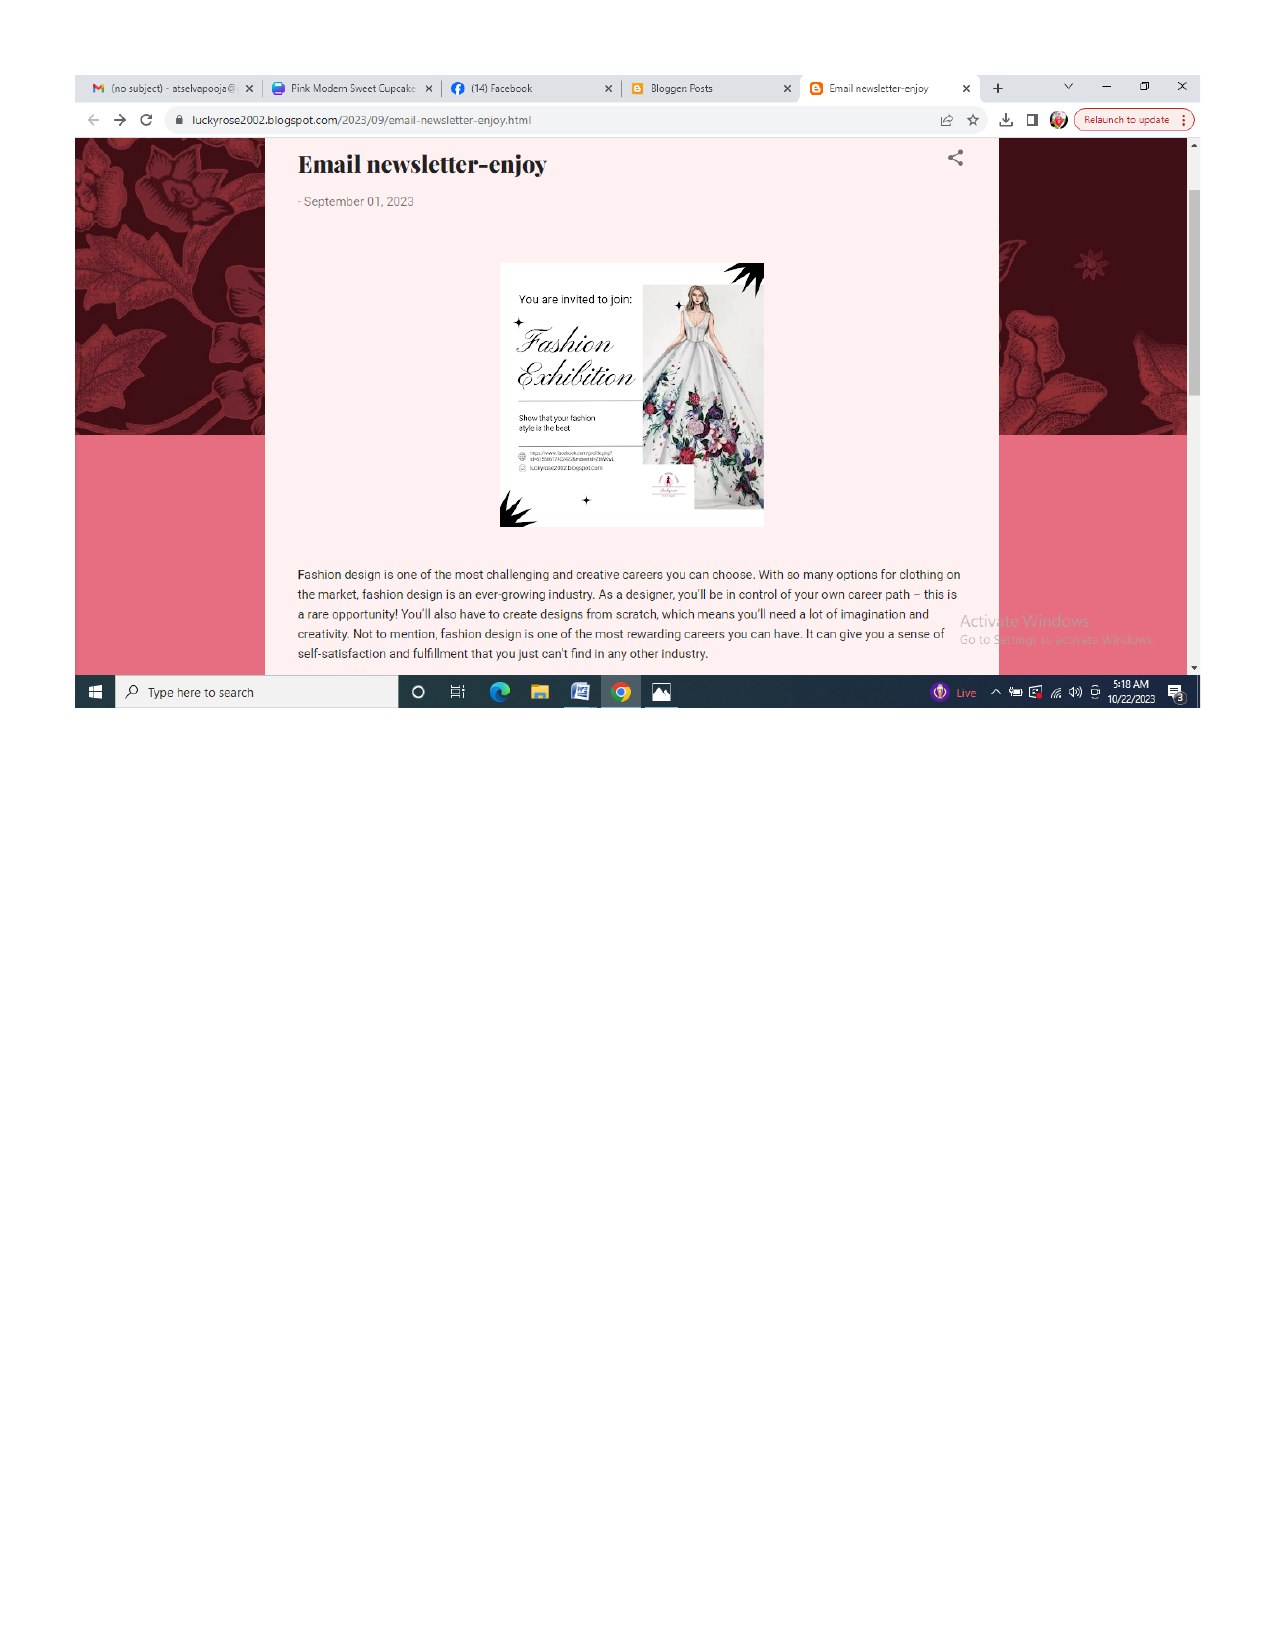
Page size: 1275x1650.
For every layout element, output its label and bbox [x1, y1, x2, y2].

picture [75, 75, 1200, 708]
